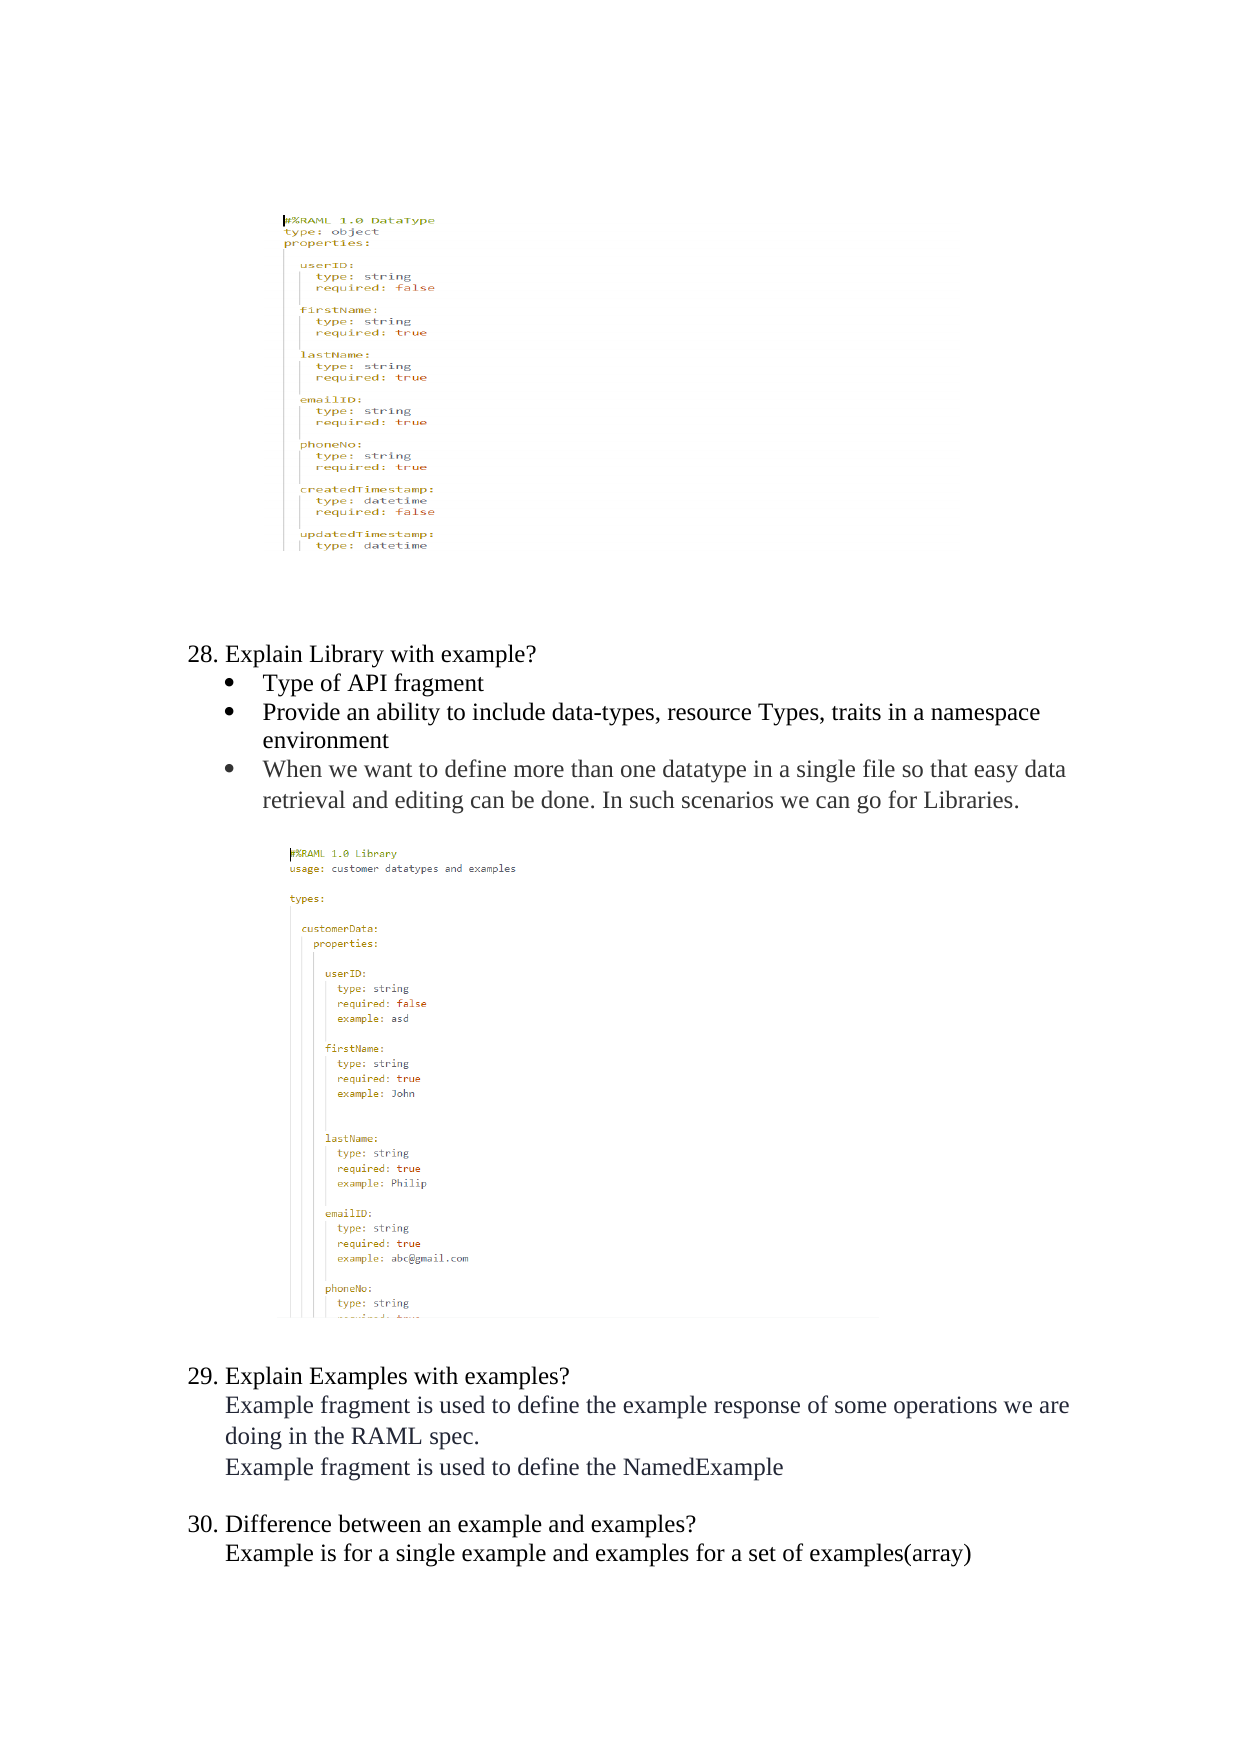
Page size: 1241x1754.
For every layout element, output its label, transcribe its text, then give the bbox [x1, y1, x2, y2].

list Explain Examples with examples? [187, 1361, 1090, 1390]
list When we want to define more than one datatype in a single file so that easy data retrieval and editing can be done. In such scenarios we can go for Libraries. [225, 754, 1090, 814]
list Type of API fragment [225, 668, 1090, 697]
list Explain Library with example? [187, 639, 1090, 668]
list Provide an ability to include data-types, resource Types, traits in a namespace environment [225, 697, 1090, 754]
picture [264, 215, 960, 551]
list Difference between an example and examples? [187, 1509, 1090, 1538]
list Example fragment is used to define the NamedExample [225, 1452, 1090, 1481]
text Example fragment is used to define the example response of some operations we are doing in the RAML spec. [225, 1390, 1090, 1449]
picture [277, 848, 879, 1318]
text Example is for a single example and examples for a set of examples(array) [150, 1538, 1090, 1567]
